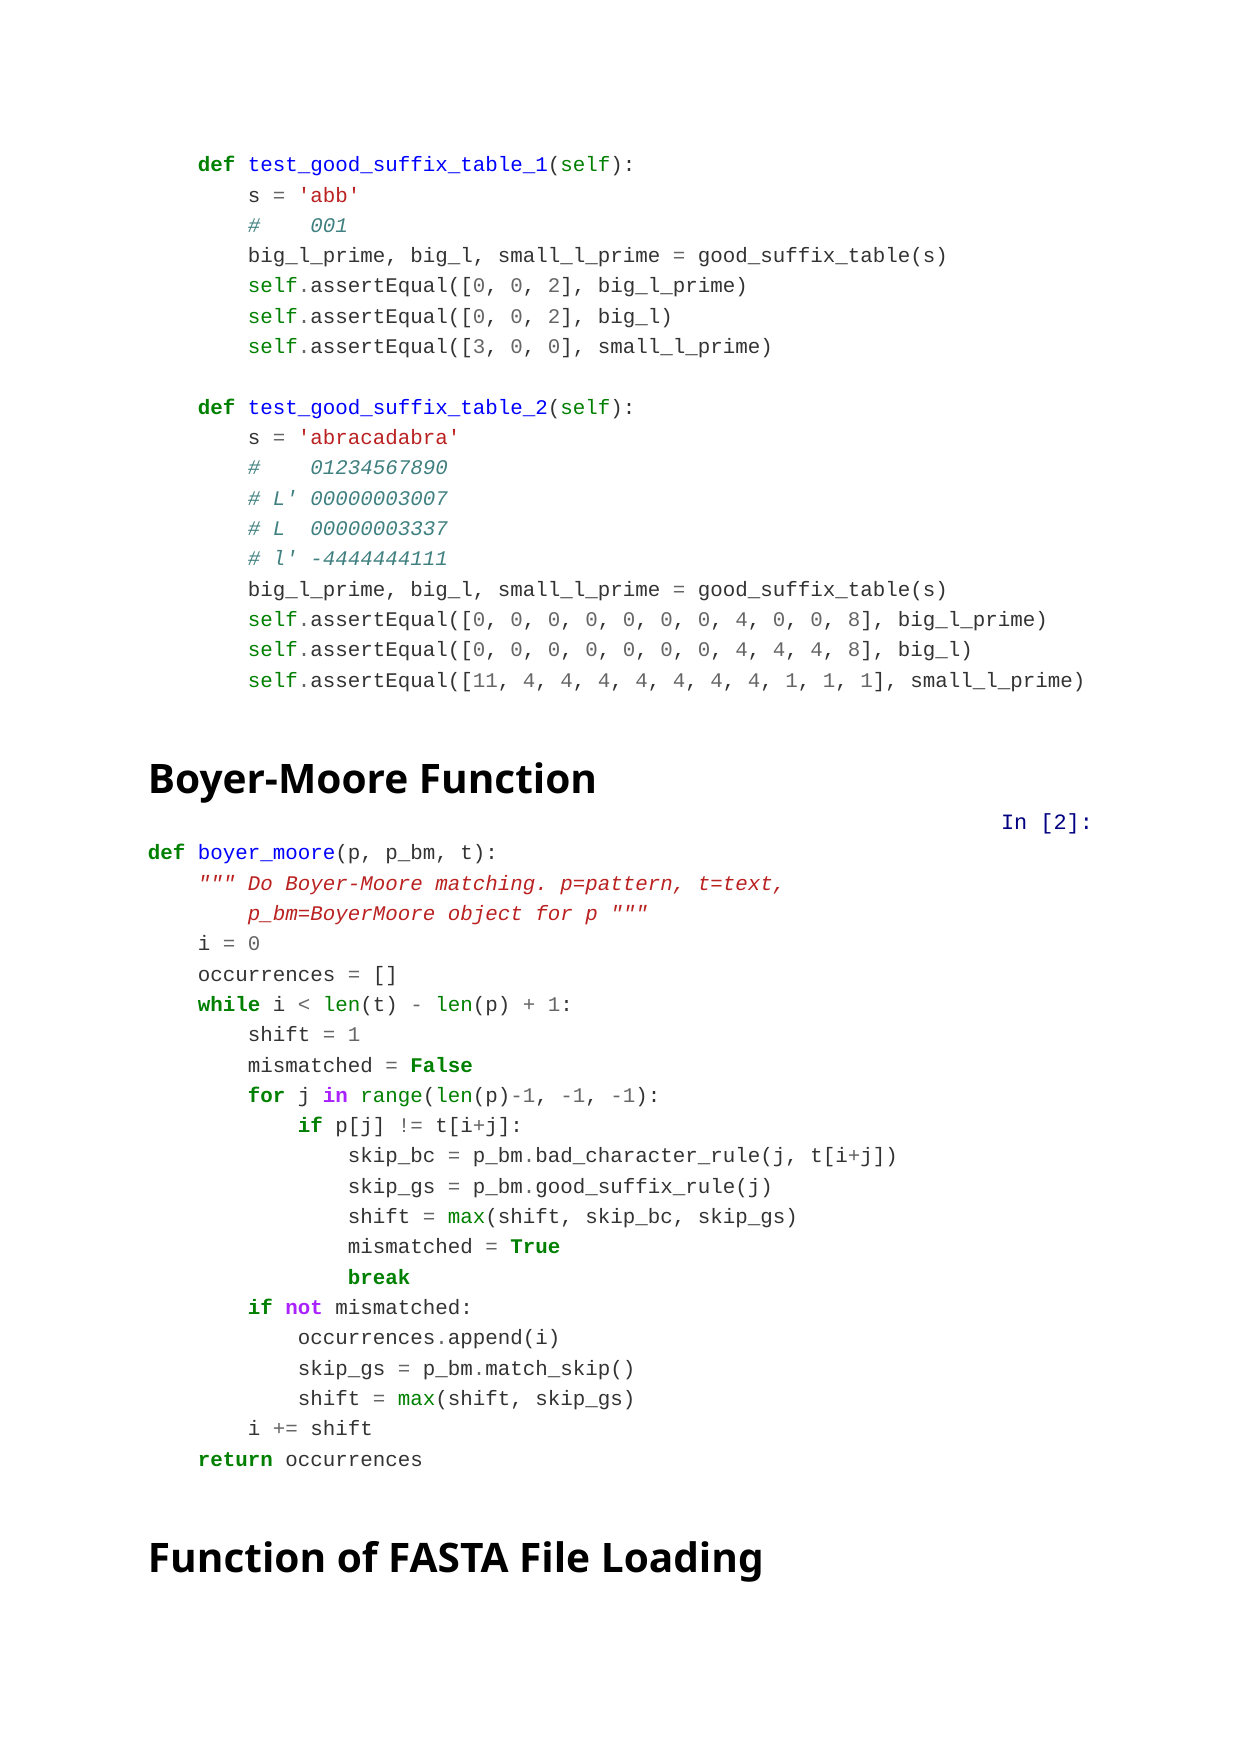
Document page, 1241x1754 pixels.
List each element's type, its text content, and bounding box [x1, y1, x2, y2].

text self.assertEqual([0, 0, 0, 0, 0, 0, 0, 4, 0, 0, 8], big_l_prime) [148, 602, 1093, 633]
text break [148, 1260, 1093, 1290]
text shift = max(shift, skip_bc, skip_gs) [148, 1199, 1093, 1230]
text def test_good_suffix_table_1(self): [148, 148, 1093, 178]
text # 01234567890 [148, 451, 1093, 481]
text skip_gs = p_bm.match_skip() [148, 1351, 1093, 1381]
text while i < len(t) - len(p) + 1: [148, 987, 1093, 1018]
text occurrences = [] [148, 957, 1093, 987]
text s = 'abracadabra' [148, 420, 1093, 451]
text Function of FASTA File Loading [148, 1529, 1093, 1584]
text self.assertEqual([0, 0, 2], big_l_prime) [148, 269, 1093, 299]
text if not mismatched: [148, 1290, 1093, 1321]
text # L' 00000003007 [148, 481, 1093, 511]
text occurrences.append(i) [148, 1321, 1093, 1351]
text big_l_prime, big_l, small_l_prime = good_suffix_table(s) [148, 572, 1093, 602]
text skip_gs = p_bm.good_suffix_rule(j) [148, 1169, 1093, 1199]
text i += shift [148, 1412, 1093, 1442]
text def boyer_moore(p, p_bm, t): [148, 836, 1093, 866]
text # l' -4444444111 [148, 542, 1093, 572]
text self.assertEqual([3, 0, 0], small_l_prime) [148, 329, 1093, 360]
text return occurrences [148, 1442, 1093, 1472]
text s = 'abb' [148, 178, 1093, 208]
text shift = 1 [148, 1018, 1093, 1048]
text self.assertEqual([0, 0, 2], big_l) [148, 299, 1093, 329]
text i = 0 [148, 927, 1093, 957]
text self.assertEqual([11, 4, 4, 4, 4, 4, 4, 4, 1, 1, 1], small_l_prime) [148, 663, 1093, 693]
text if p[j] != t[i+j]: [148, 1108, 1093, 1139]
text p_bm=BoyerMoore object for p """ [148, 896, 1093, 927]
text # 001 [148, 208, 1093, 238]
text mismatched = True [148, 1230, 1093, 1260]
text for j in range(len(p)-1, -1, -1): [148, 1078, 1093, 1108]
text shift = max(shift, skip_gs) [148, 1381, 1093, 1412]
text big_l_prime, big_l, small_l_prime = good_suffix_table(s) [148, 238, 1093, 269]
text mismatched = False [148, 1048, 1093, 1078]
text def test_good_suffix_table_2(self): [148, 390, 1093, 420]
text Boyer-Moore Function [148, 750, 1093, 805]
text skip_bc = p_bm.bad_character_rule(j, t[i+j]) [148, 1139, 1093, 1169]
text """ Do Boyer-Moore matching. p=pattern, t=text, [148, 866, 1093, 896]
text self.assertEqual([0, 0, 0, 0, 0, 0, 0, 4, 4, 4, 8], big_l) [148, 633, 1093, 663]
text # L 00000003337 [148, 511, 1093, 542]
text In [2]: [148, 805, 1093, 836]
